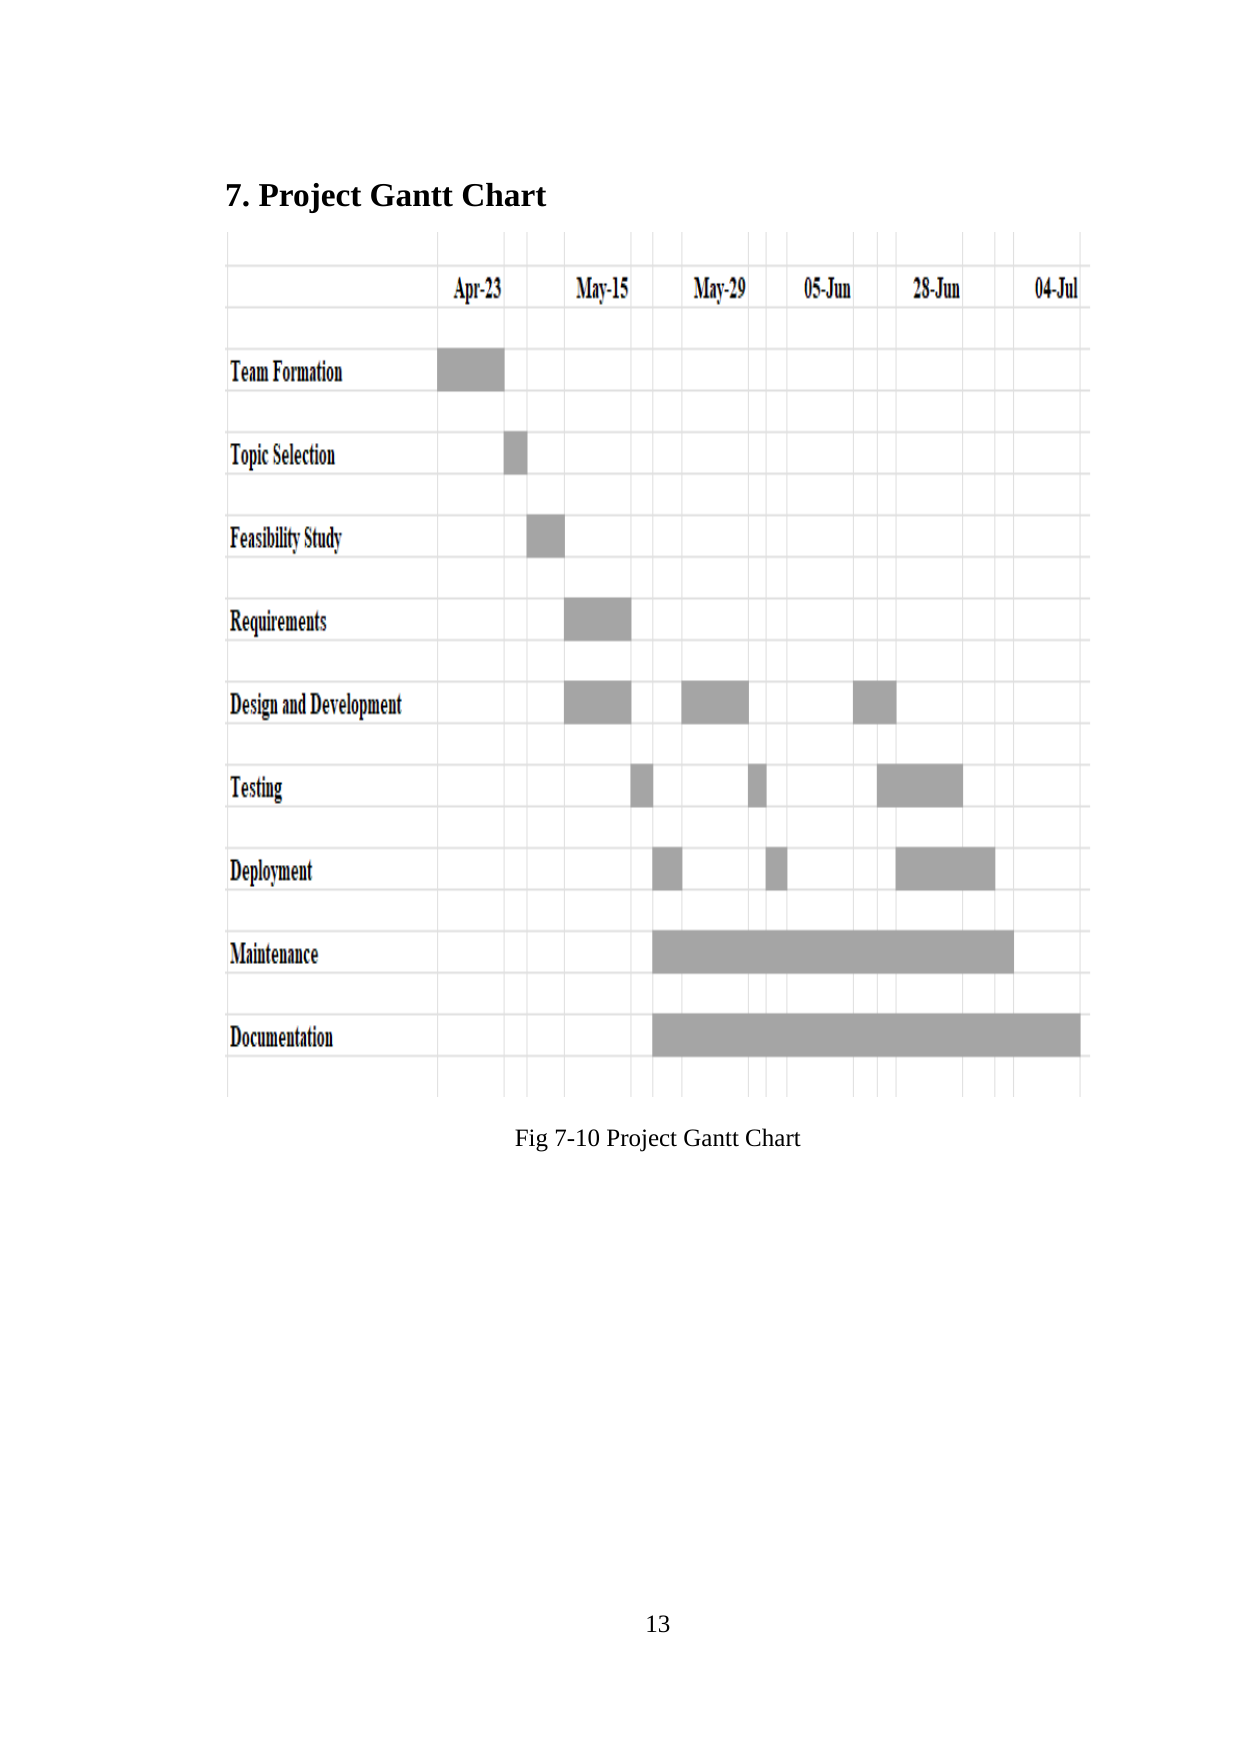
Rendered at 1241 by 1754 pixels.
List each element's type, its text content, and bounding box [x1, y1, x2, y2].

picture [225, 232, 1091, 1097]
subtitle 7. Project Gantt Chart [225, 175, 1090, 213]
